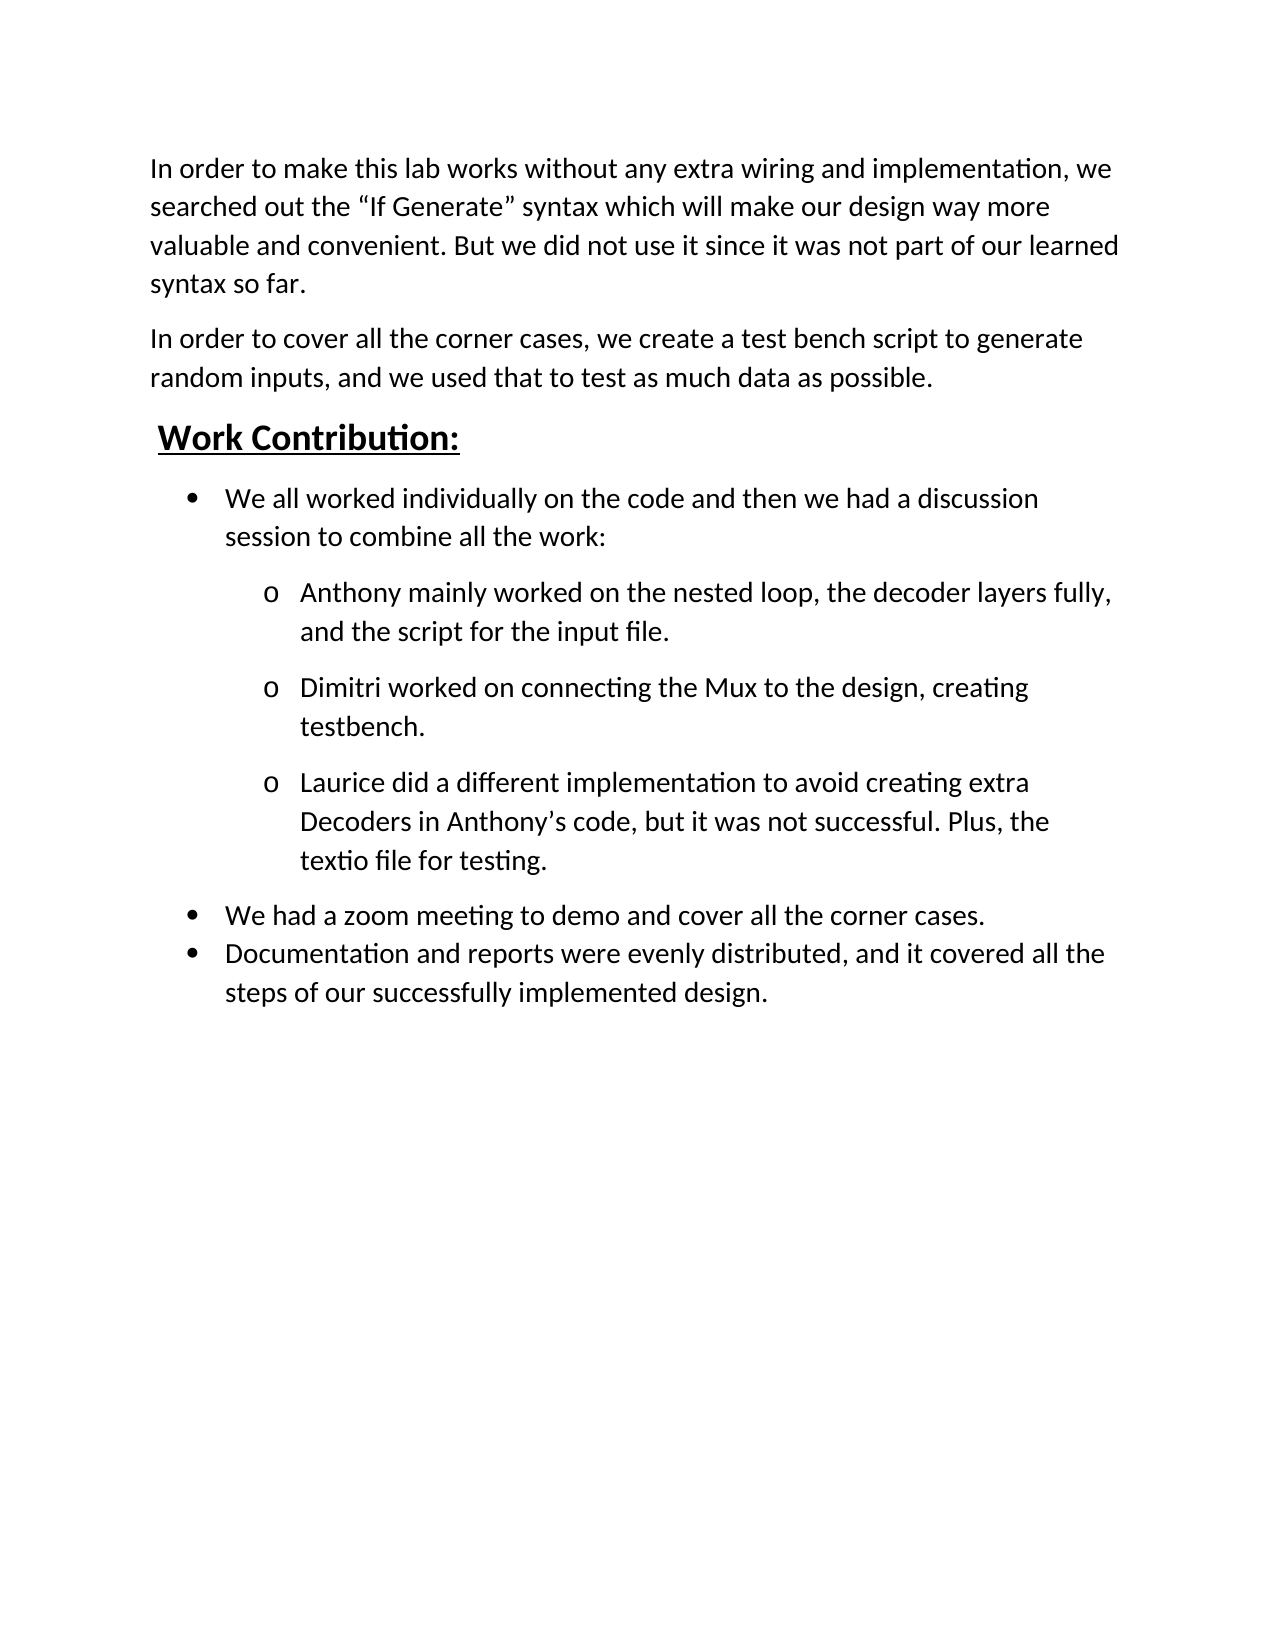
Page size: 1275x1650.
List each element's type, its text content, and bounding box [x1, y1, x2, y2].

list We had a zoom meeting to demo and cover all the corner cases. [187, 897, 1125, 933]
list Documentation and reports were evenly distributed, and it covered all the steps of our successfully implemented design. [187, 936, 1125, 1009]
text Work Contribution: [150, 414, 1125, 460]
list Laurice did a different implementation to avoid creating extra Decoders in Anthony’s code, but it was not successful. Plus, the textio file for testing. [262, 764, 1125, 878]
list We all worked individually on the code and then we had a discussion session to combine all the work: [187, 480, 1125, 554]
list Anthony mainly worked on the nested loop, the decoder layers fully, and the script for the input file. [262, 574, 1125, 649]
text In order to cover all the corner cases, we create a test bench script to generate random inputs, and we used that to test as much data as possible. [150, 320, 1125, 394]
list Dimitri worked on connecting the Mux to the design, creating testbench. [262, 669, 1125, 744]
text In order to make this lab works without any extra wiring and implementation, we searched out the “If Generate” syntax which will make our design way more valuable and convenient. But we did not use it since it was not part of our learned syntax so far. [150, 150, 1125, 301]
